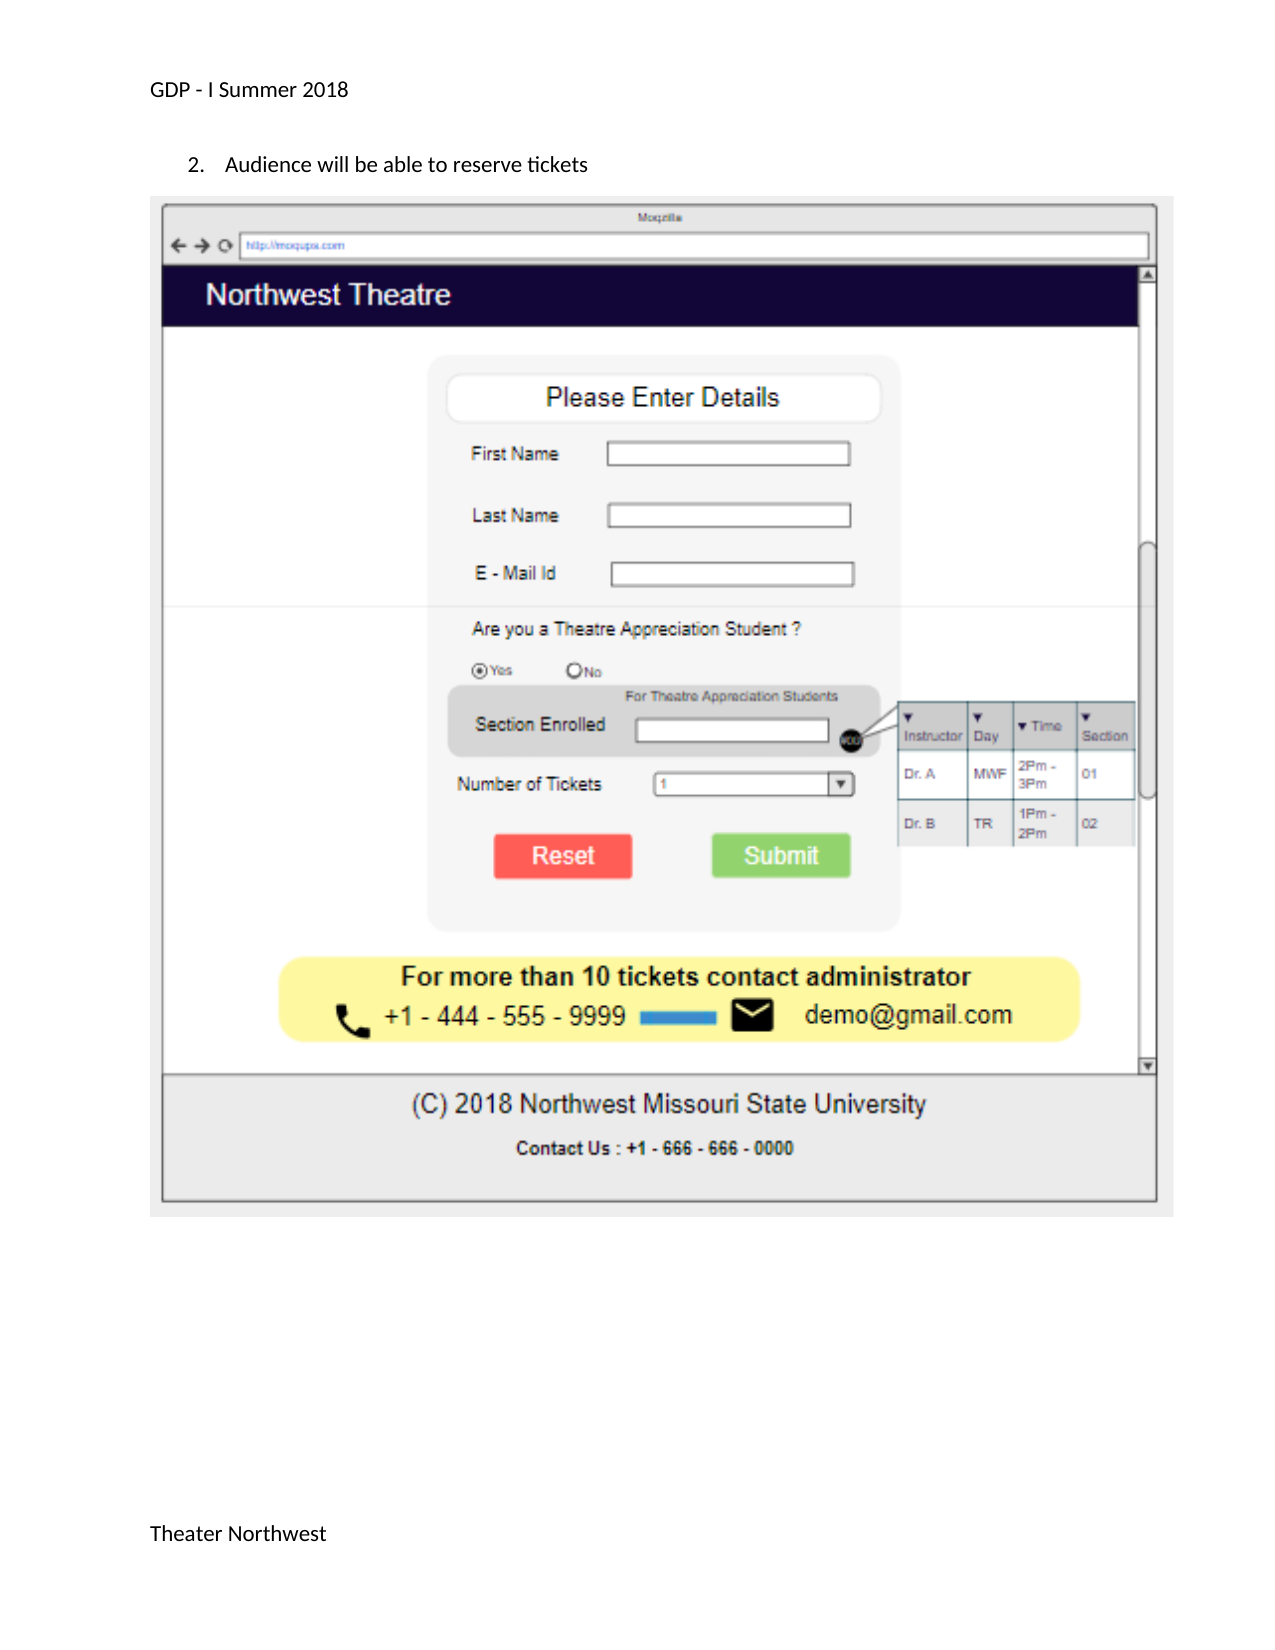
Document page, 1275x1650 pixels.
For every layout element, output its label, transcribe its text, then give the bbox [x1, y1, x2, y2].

picture [150, 196, 1174, 1217]
list Audience will be able to reserve tickets [187, 150, 1125, 178]
